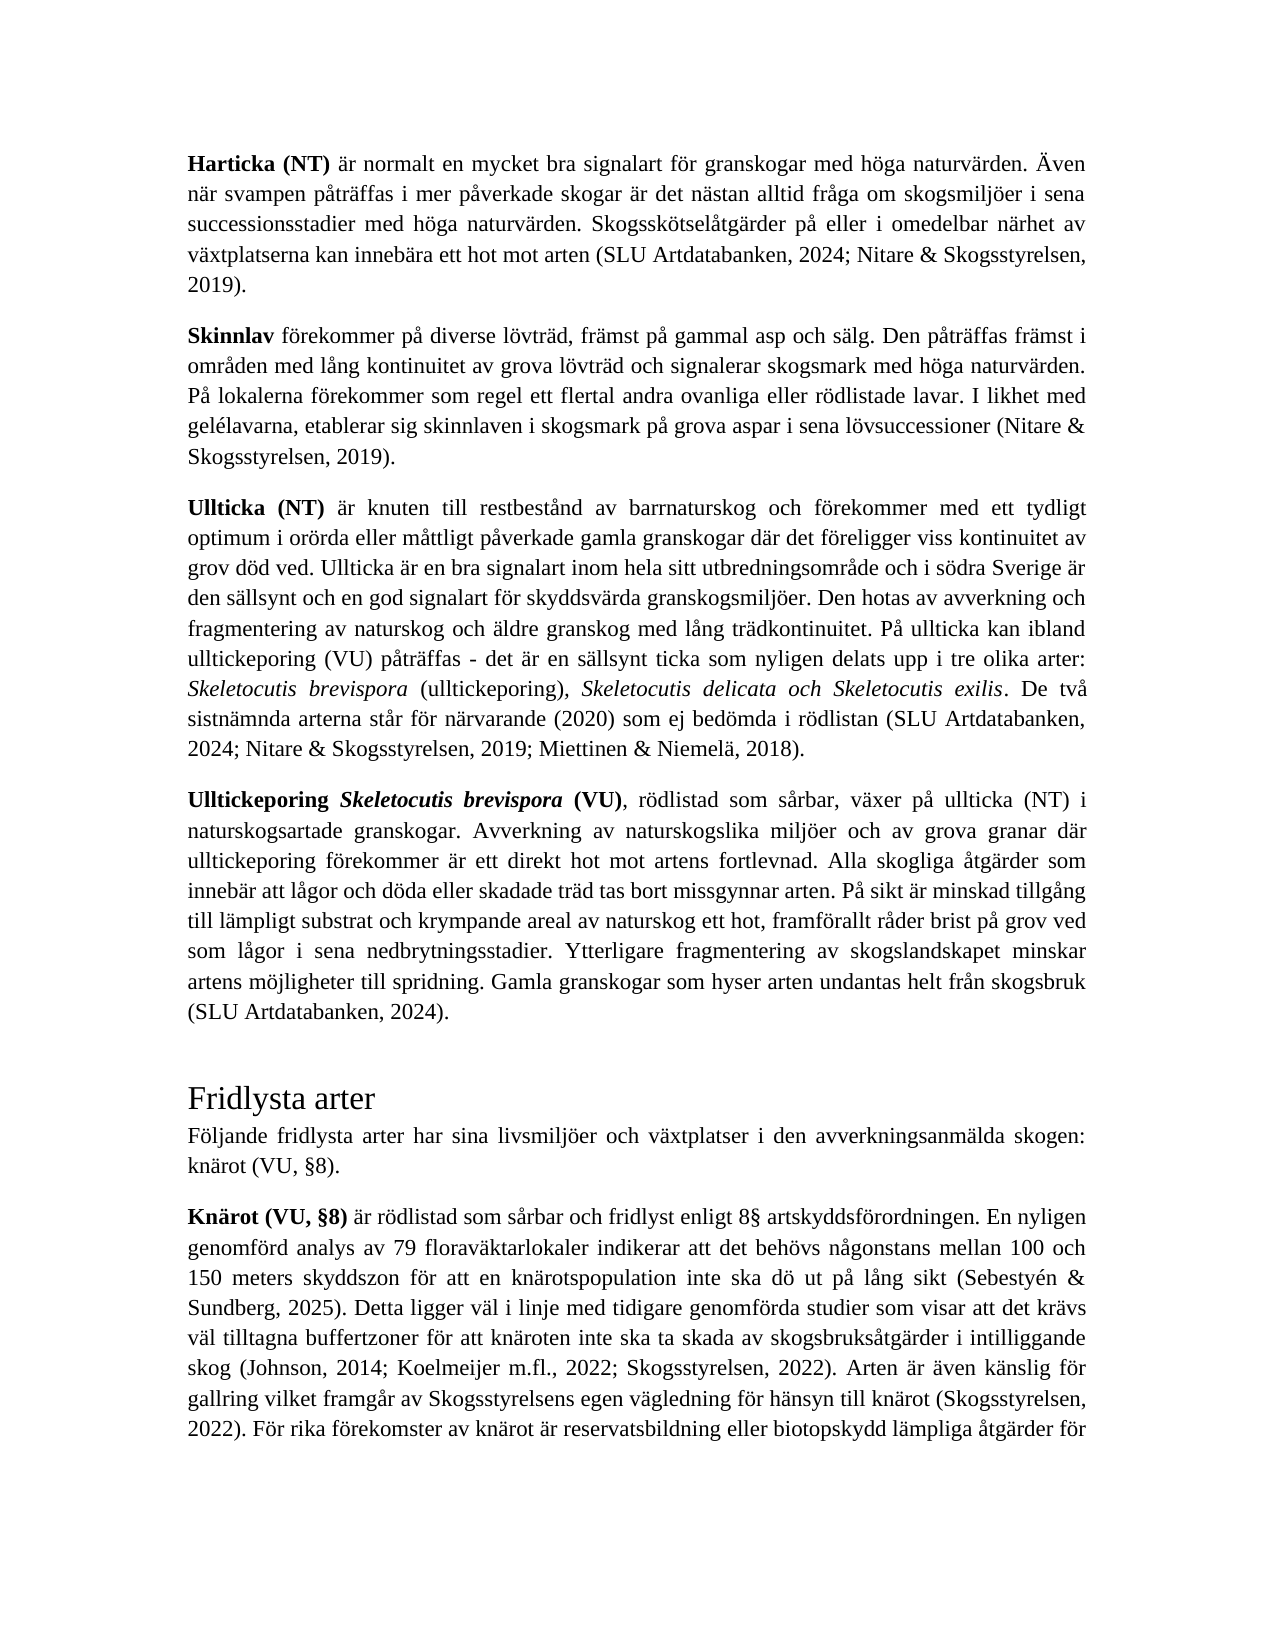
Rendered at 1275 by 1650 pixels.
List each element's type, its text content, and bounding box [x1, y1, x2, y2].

text Följande fridlysta arter har sina livsmiljöer och växtplatser i den avverkningsanmälda skogen: knärot (VU, §8). [187, 1122, 1087, 1179]
subtitle Fridlysta arter [187, 1078, 1087, 1116]
text Skinnlav förekommer på diverse lövträd, främst på gammal asp och sälg. Den påträffas främst i områden med lång kontinuitet av grova lövträd och signalerar skogsmark med höga naturvärden. På lokalerna förekommer som regel ett flertal andra ovanliga eller rödlistade lavar. I likhet med gelélavarna, etablerar sig skinnlaven i skogsmark på grova aspar i sena lövsuccessioner (Nitare & Skogsstyrelsen, 2019). [187, 322, 1087, 469]
text Ullticka (NT) är knuten till restbestånd av barrnaturskog och förekommer med ett tydligt optimum i orörda eller måttligt påverkade gamla granskogar där det föreligger viss kontinuitet av grov död ved. Ullticka är en bra signalart inom hela sitt utbredningsområde och i södra Sverige är den sällsynt och en god signalart för skyddsvärda granskogsmiljöer. Den hotas av avverkning och fragmentering av naturskog och äldre granskog med lång trädkontinuitet. På ullticka kan ibland ulltickeporing (VU) påträffas - det är en sällsynt ticka som nyligen delats upp i tre olika arter: Skeletocutis brevispora (ulltickeporing), Skeletocutis delicata och Skeletocutis exilis. De två sistnämnda arterna står för närvarande (2020) som ej bedömda i rödlistan (SLU Artdatabanken, 2024; Nitare & Skogsstyrelsen, 2019; Miettinen & Niemelä, 2018). [187, 494, 1087, 762]
text Ulltickeporing Skeletocutis brevispora (VU), rödlistad som sårbar, växer på ullticka (NT) i naturskogsartade granskogar. Avverkning av naturskogslika miljöer och av grova granar där ulltickeporing förekommer är ett direkt hot mot artens fortlevnad. Alla skogliga åtgärder som innebär att lågor och döda eller skadade träd tas bort missgynnar arten. På sikt är minskad tillgång till lämpligt substrat och krympande areal av naturskog ett hot, framförallt råder brist på grov ved som lågor i sena nedbrytningsstadier. Ytterligare fragmentering av skogslandskapet minskar artens möjligheter till spridning. Gamla granskogar som hyser arten undantas helt från skogsbruk (SLU Artdatabanken, 2024). [187, 786, 1087, 1024]
text Harticka (NT) är normalt en mycket bra signalart för granskogar med höga naturvärden. Även när svampen påträffas i mer påverkade skogar är det nästan alltid fråga om skogsmiljöer i sena successionsstadier med höga naturvärden. Skogsskötselåtgärder på eller i omedelbar närhet av växtplatserna kan innebära ett hot mot arten (SLU Artdatabanken, 2024; Nitare & Skogsstyrelsen, 2019). [187, 150, 1087, 297]
